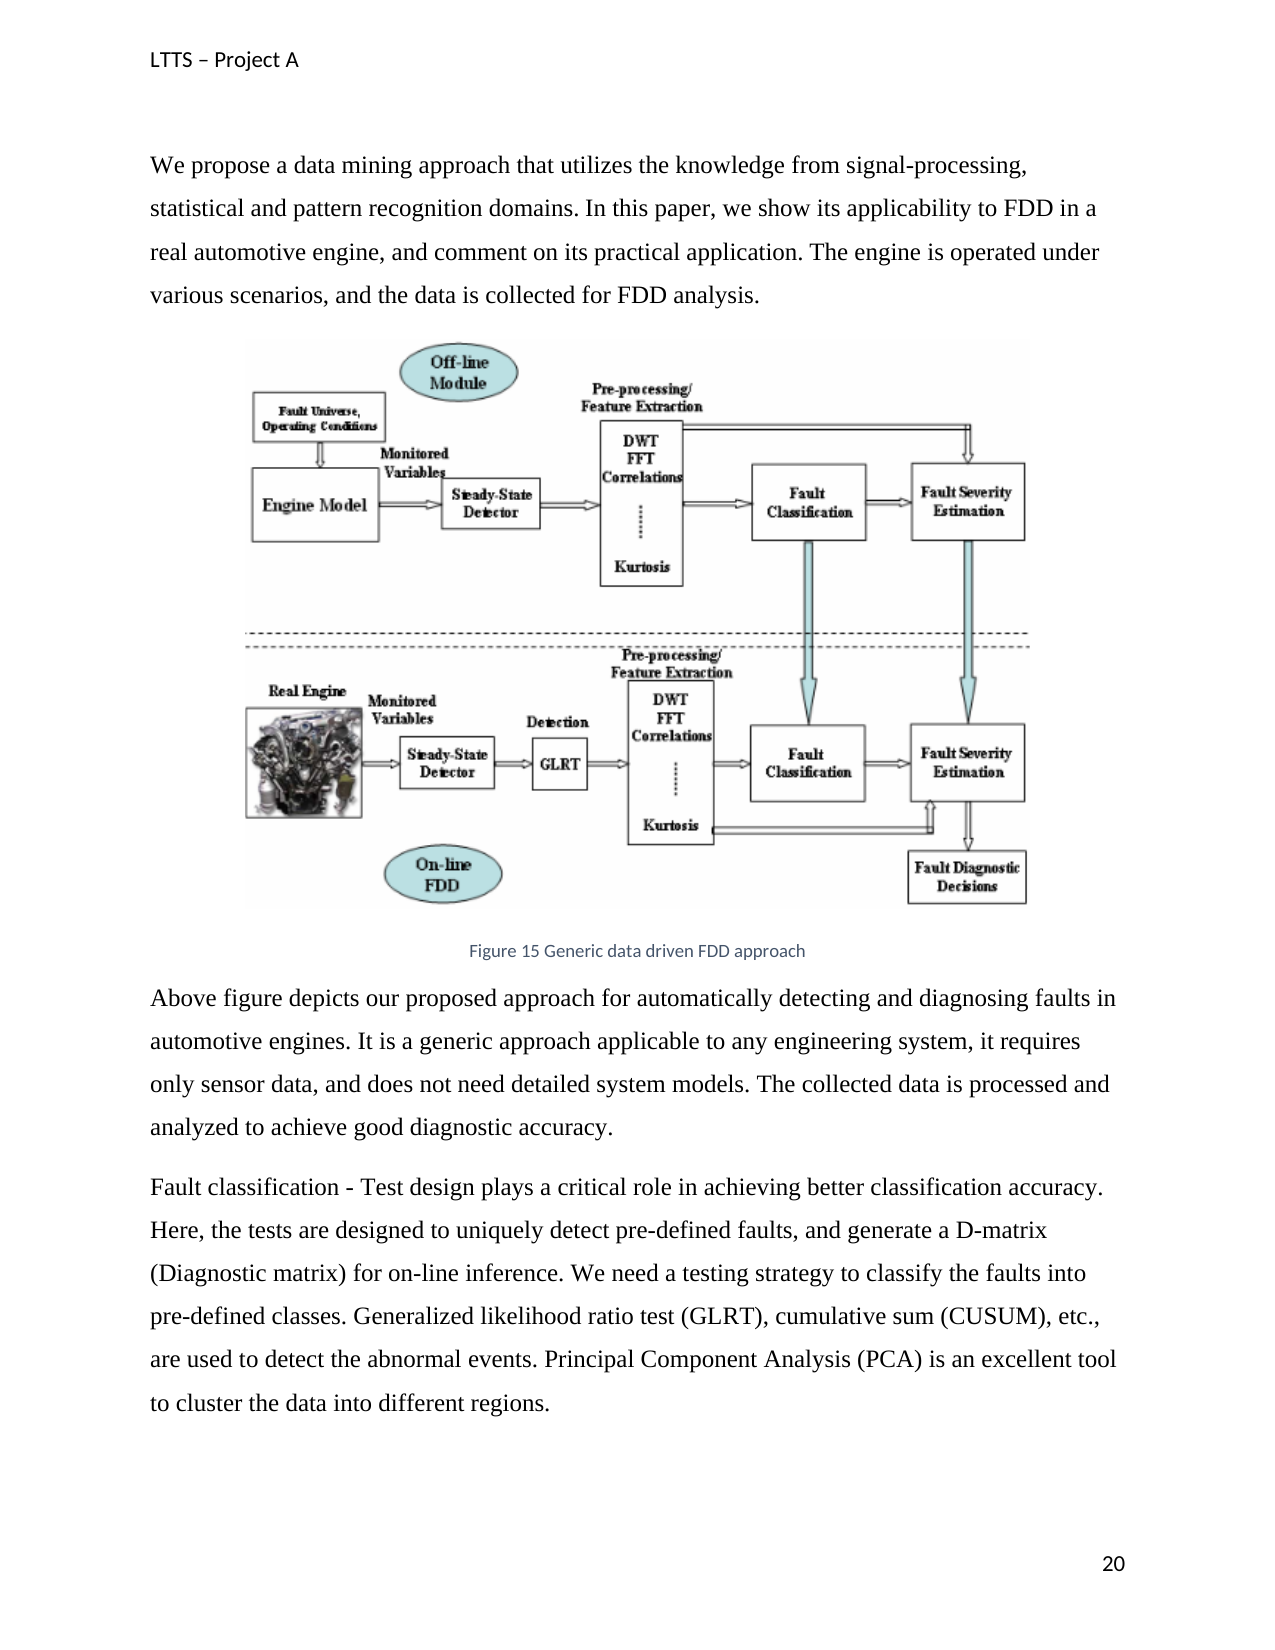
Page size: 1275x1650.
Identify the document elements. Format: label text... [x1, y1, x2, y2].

picture [245, 339, 1030, 909]
text Fault classification - Test design plays a critical role in achieving better classification accuracy. Here, the tests are designed to uniquely detect pre-defined faults, and generate a D-matrix (Diagnostic matrix) for on-line inference. We need a testing strategy to classify the faults into pre-defined classes. Generalized likelihood ratio test (GLRT), cumulative sum (CUSUM), etc., are used to detect the abnormal events. Principal Component Analysis (PCA) is an excellent tool to cluster the data into different regions. [150, 1172, 1125, 1416]
text Figure 15 Generic data driven FDD approach [150, 939, 1125, 962]
text Above figure depicts our proposed approach for automatically detecting and diagnosing faults in automotive engines. It is a generic approach applicable to any engineering system, it requires only sensor data, and does not need detailed system models. The collected data is processed and analyzed to achieve good diagnostic accuracy. [150, 983, 1125, 1141]
text We propose a data mining approach that utilizes the knowledge from signal-processing, statistical and pattern recognition domains. In this paper, we show its applicability to FDD in a real automotive engine, and comment on its practical application. The engine is operated under various scenarios, and the data is collected for FDD analysis. [150, 150, 1125, 309]
